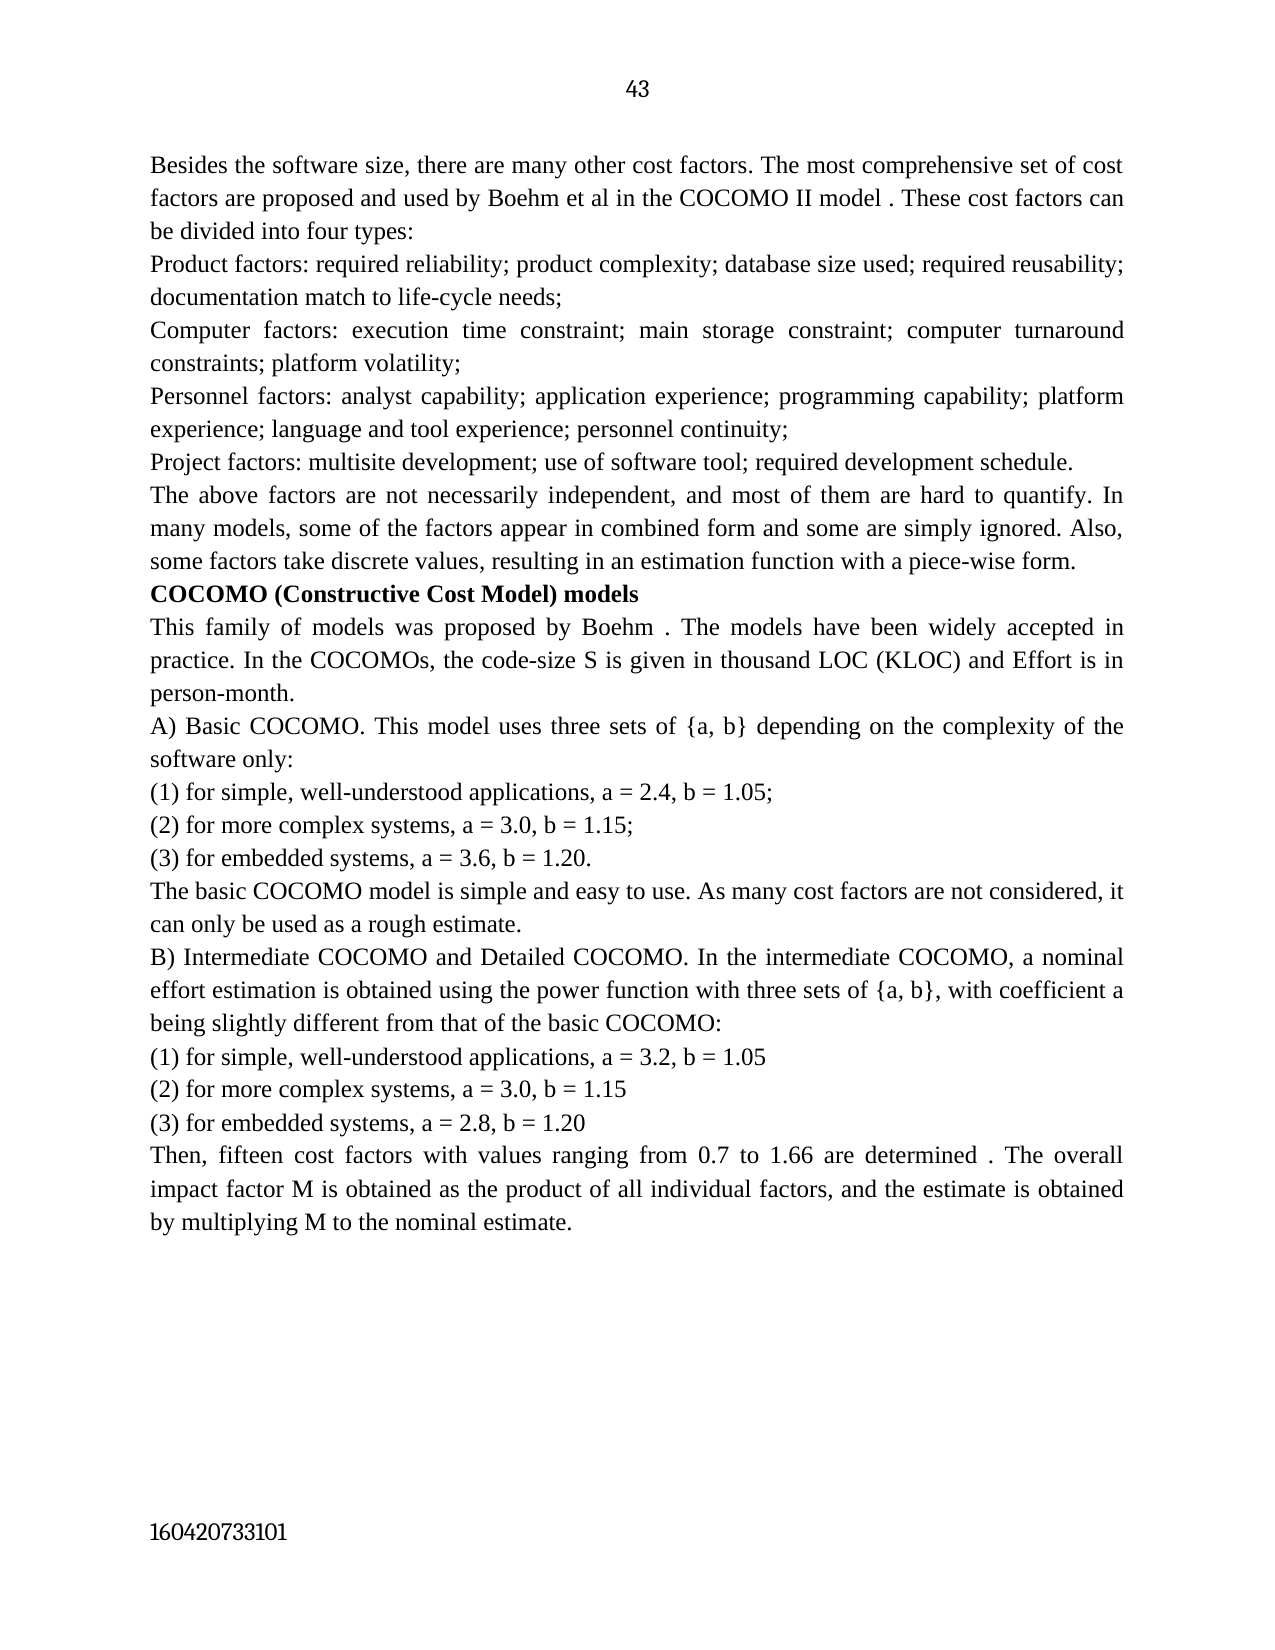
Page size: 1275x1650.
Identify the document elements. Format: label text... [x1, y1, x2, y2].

text Product factors: required reliability; product complexity; database size used; required reusability; documentation match to life-cycle needs; [150, 249, 1125, 311]
text (3) for embedded systems, a = 3.6, b = 1.20. [150, 843, 1125, 872]
text (2) for more complex systems, a = 3.0, b = 1.15 [150, 1074, 1125, 1103]
text Personnel factors: analyst capability; application experience; programming capability; platform experience; language and tool experience; personnel continuity; [150, 381, 1125, 443]
text The above factors are not necessarily independent, and most of them are hard to quantify. In many models, some of the factors appear in combined form and some are simply ignored. Also, some factors take discrete values, resulting in an estimation function with a piece-wise form. [150, 480, 1125, 575]
text The basic COCOMO model is simple and easy to use. As many cost factors are not considered, it can only be used as a rough estimate. [150, 876, 1125, 938]
text (1) for simple, well-understood applications, a = 2.4, b = 1.05; [150, 777, 1125, 806]
text (3) for embedded systems, a = 2.8, b = 1.20 [150, 1108, 1125, 1136]
text A) Basic COCOMO. This model uses three sets of {a, b} depending on the complexity of the software only: [150, 711, 1125, 773]
text COCOMO (Constructive Cost Model) models [150, 579, 1125, 608]
text B) Intermediate COCOMO and Detailed COCOMO. In the intermediate COCOMO, a nominal effort estimation is obtained using the power function with three sets of {a, b}, with coefficient a being slightly different from that of the basic COCOMO: [150, 942, 1125, 1037]
text (2) for more complex systems, a = 3.0, b = 1.15; [150, 810, 1125, 839]
text (1) for simple, well-understood applications, a = 3.2, b = 1.05 [150, 1042, 1125, 1070]
text Computer factors: execution time constraint; main storage constraint; computer turnaround constraints; platform volatility; [150, 315, 1125, 377]
text Then, fifteen cost factors with values ranging from 0.7 to 1.66 are determined . The overall impact factor M is obtained as the product of all individual factors, and the estimate is obtained by multiplying M to the nominal estimate. [150, 1141, 1125, 1235]
text Besides the software size, there are many other cost factors. The most comprehensive set of cost factors are proposed and used by Boehm et al in the COCOMO II model . These cost factors can be divided into four types: [150, 150, 1125, 245]
text This family of models was proposed by Boehm . The models have been widely accepted in practice. In the COCOMOs, the code-size S is given in thousand LOC (KLOC) and Effort is in person-month. [150, 612, 1125, 707]
text Project factors: multisite development; use of software tool; required development schedule. [150, 447, 1125, 476]
